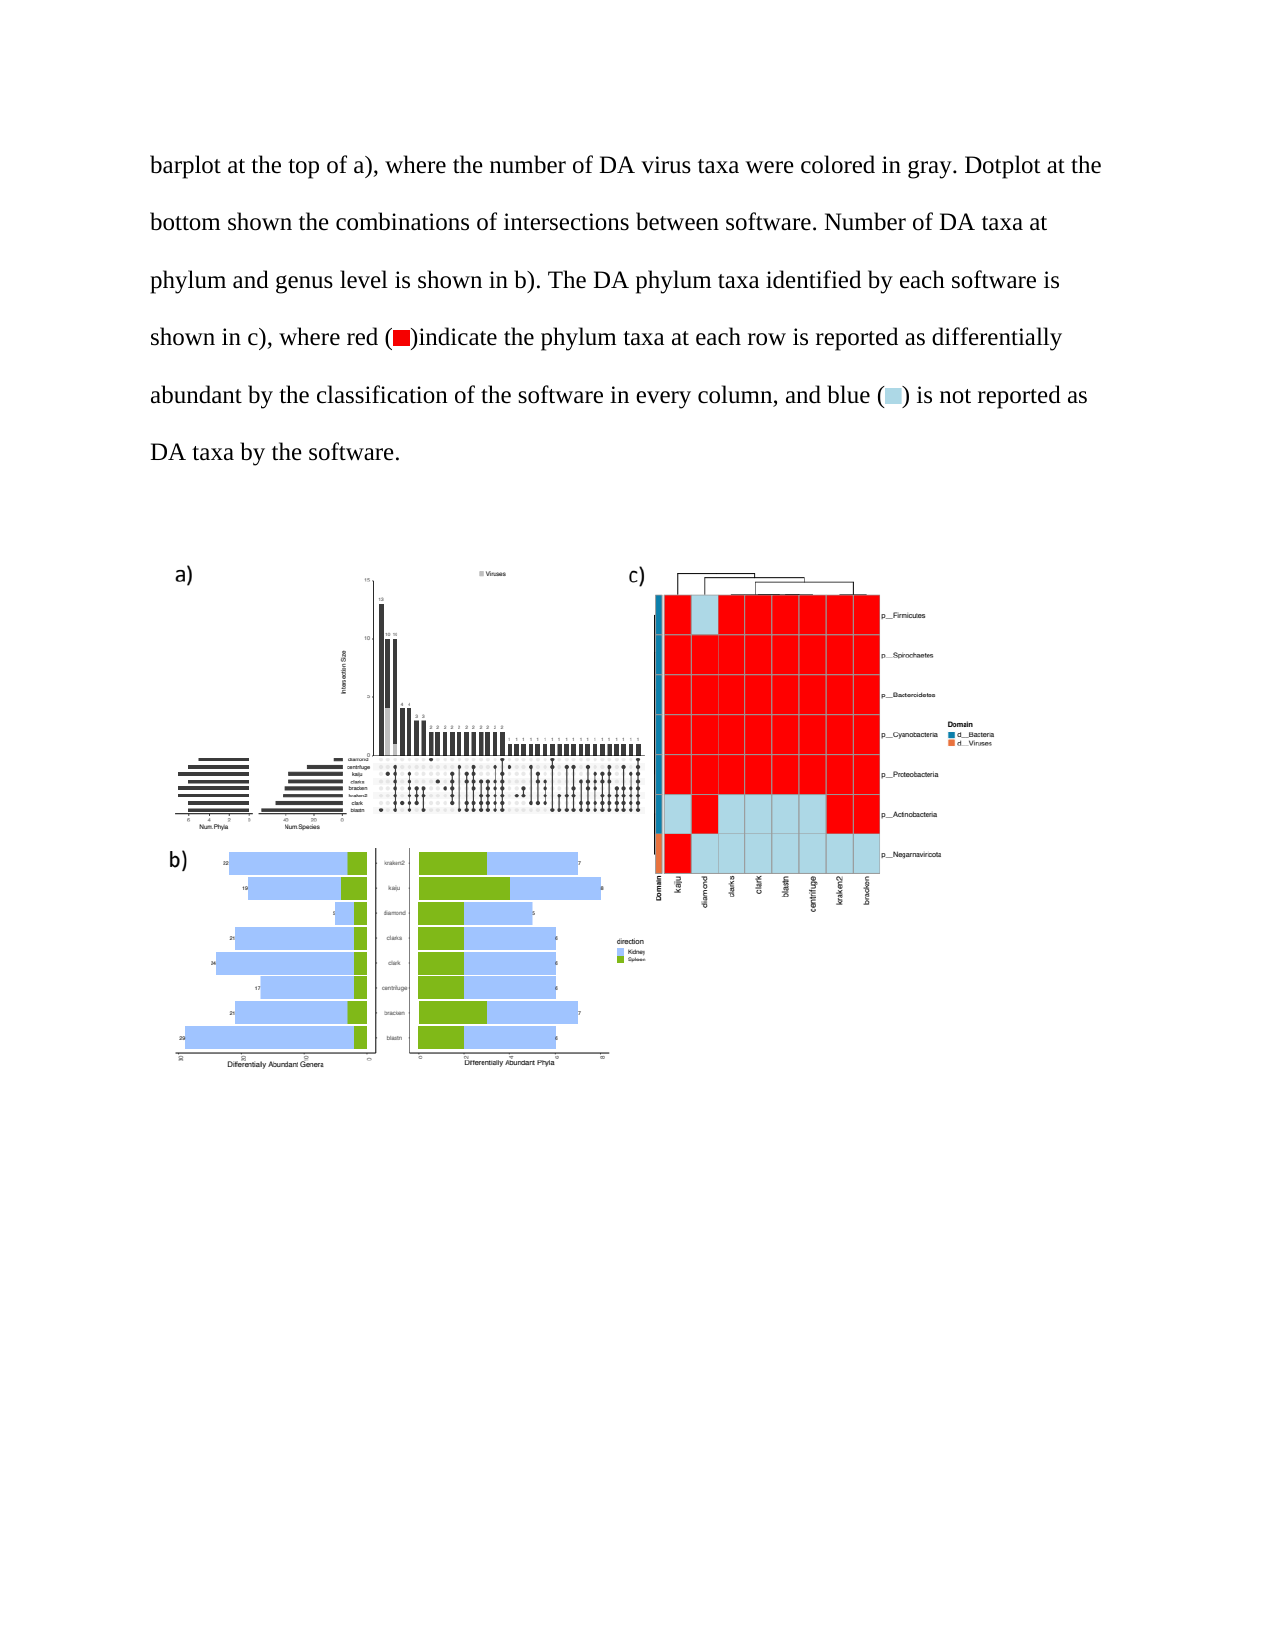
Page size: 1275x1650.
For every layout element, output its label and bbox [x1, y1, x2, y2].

text [150, 150, 1125, 466]
picture [393, 330, 410, 346]
picture [885, 388, 902, 404]
